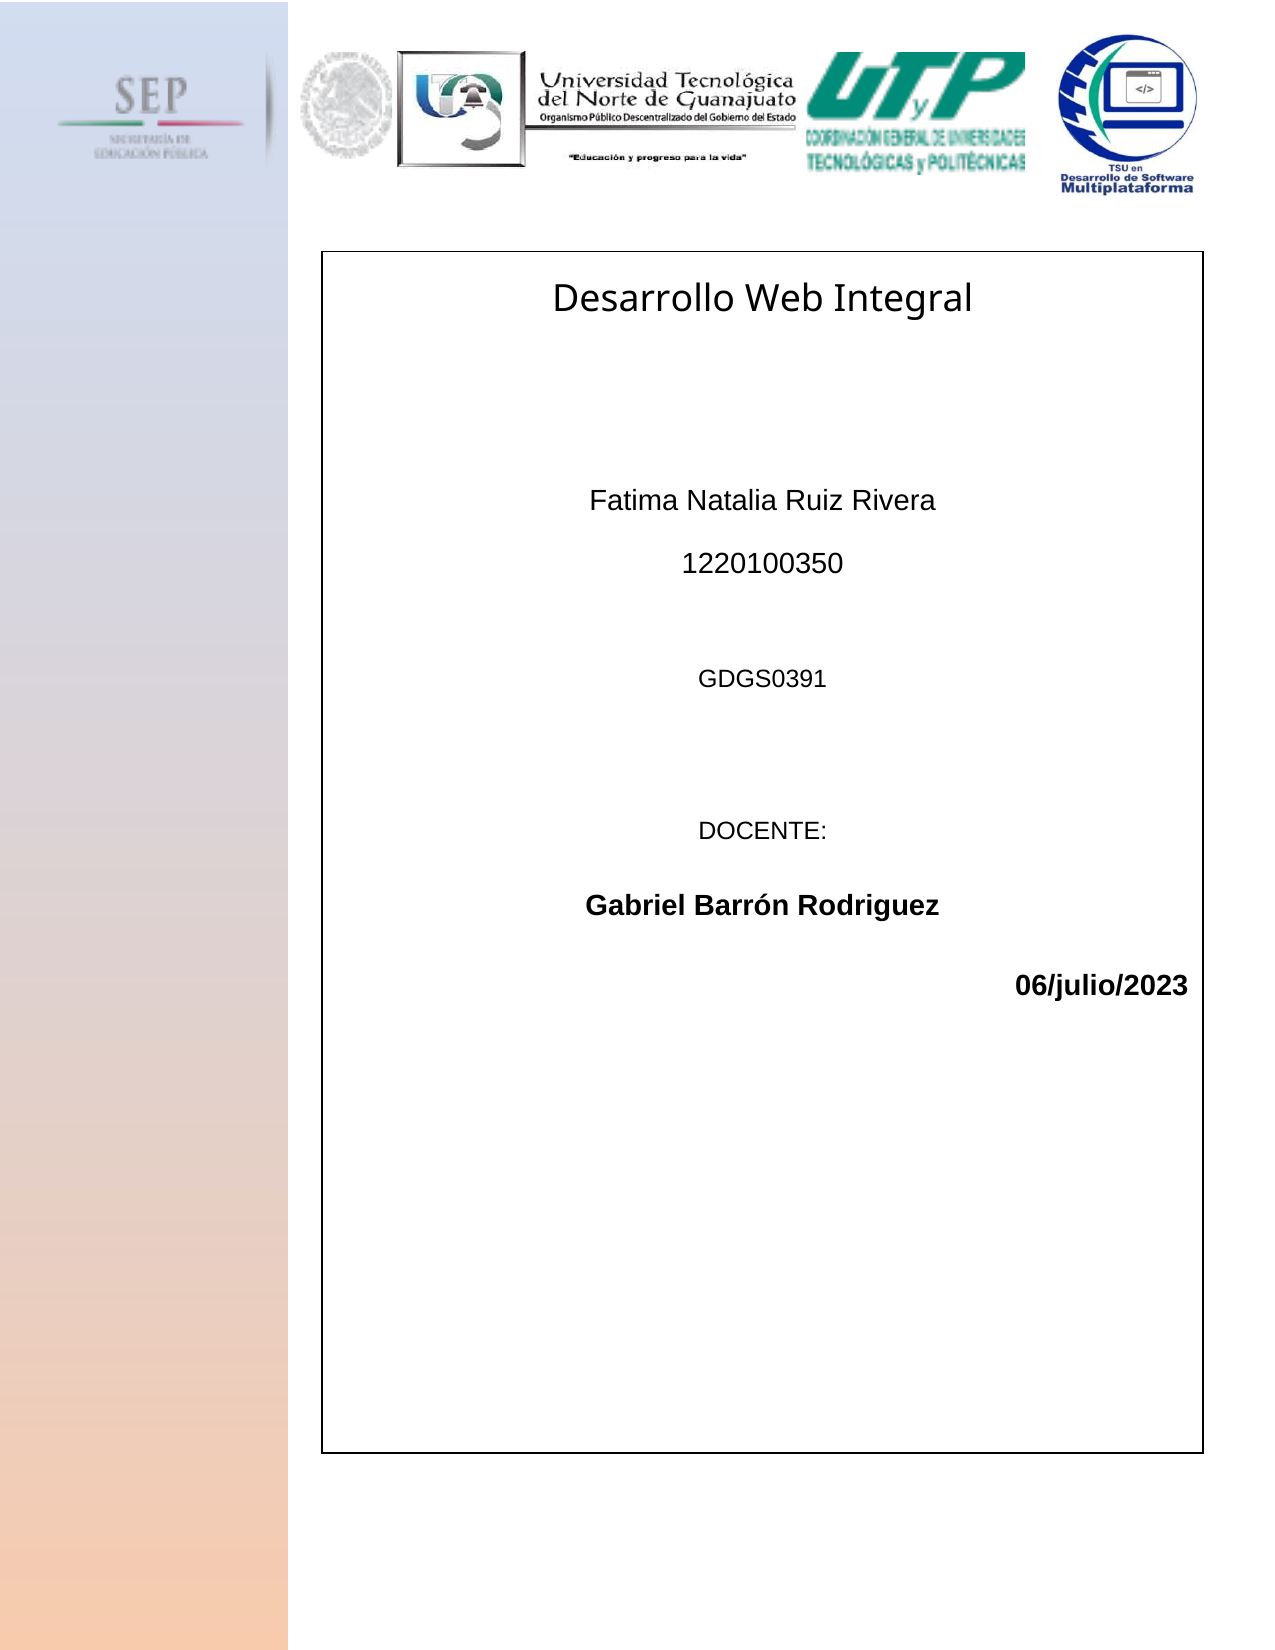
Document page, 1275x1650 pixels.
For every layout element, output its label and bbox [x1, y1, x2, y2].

picture [396, 51, 798, 169]
picture [806, 52, 1025, 175]
picture [56, 52, 393, 169]
picture [1056, 32, 1203, 197]
